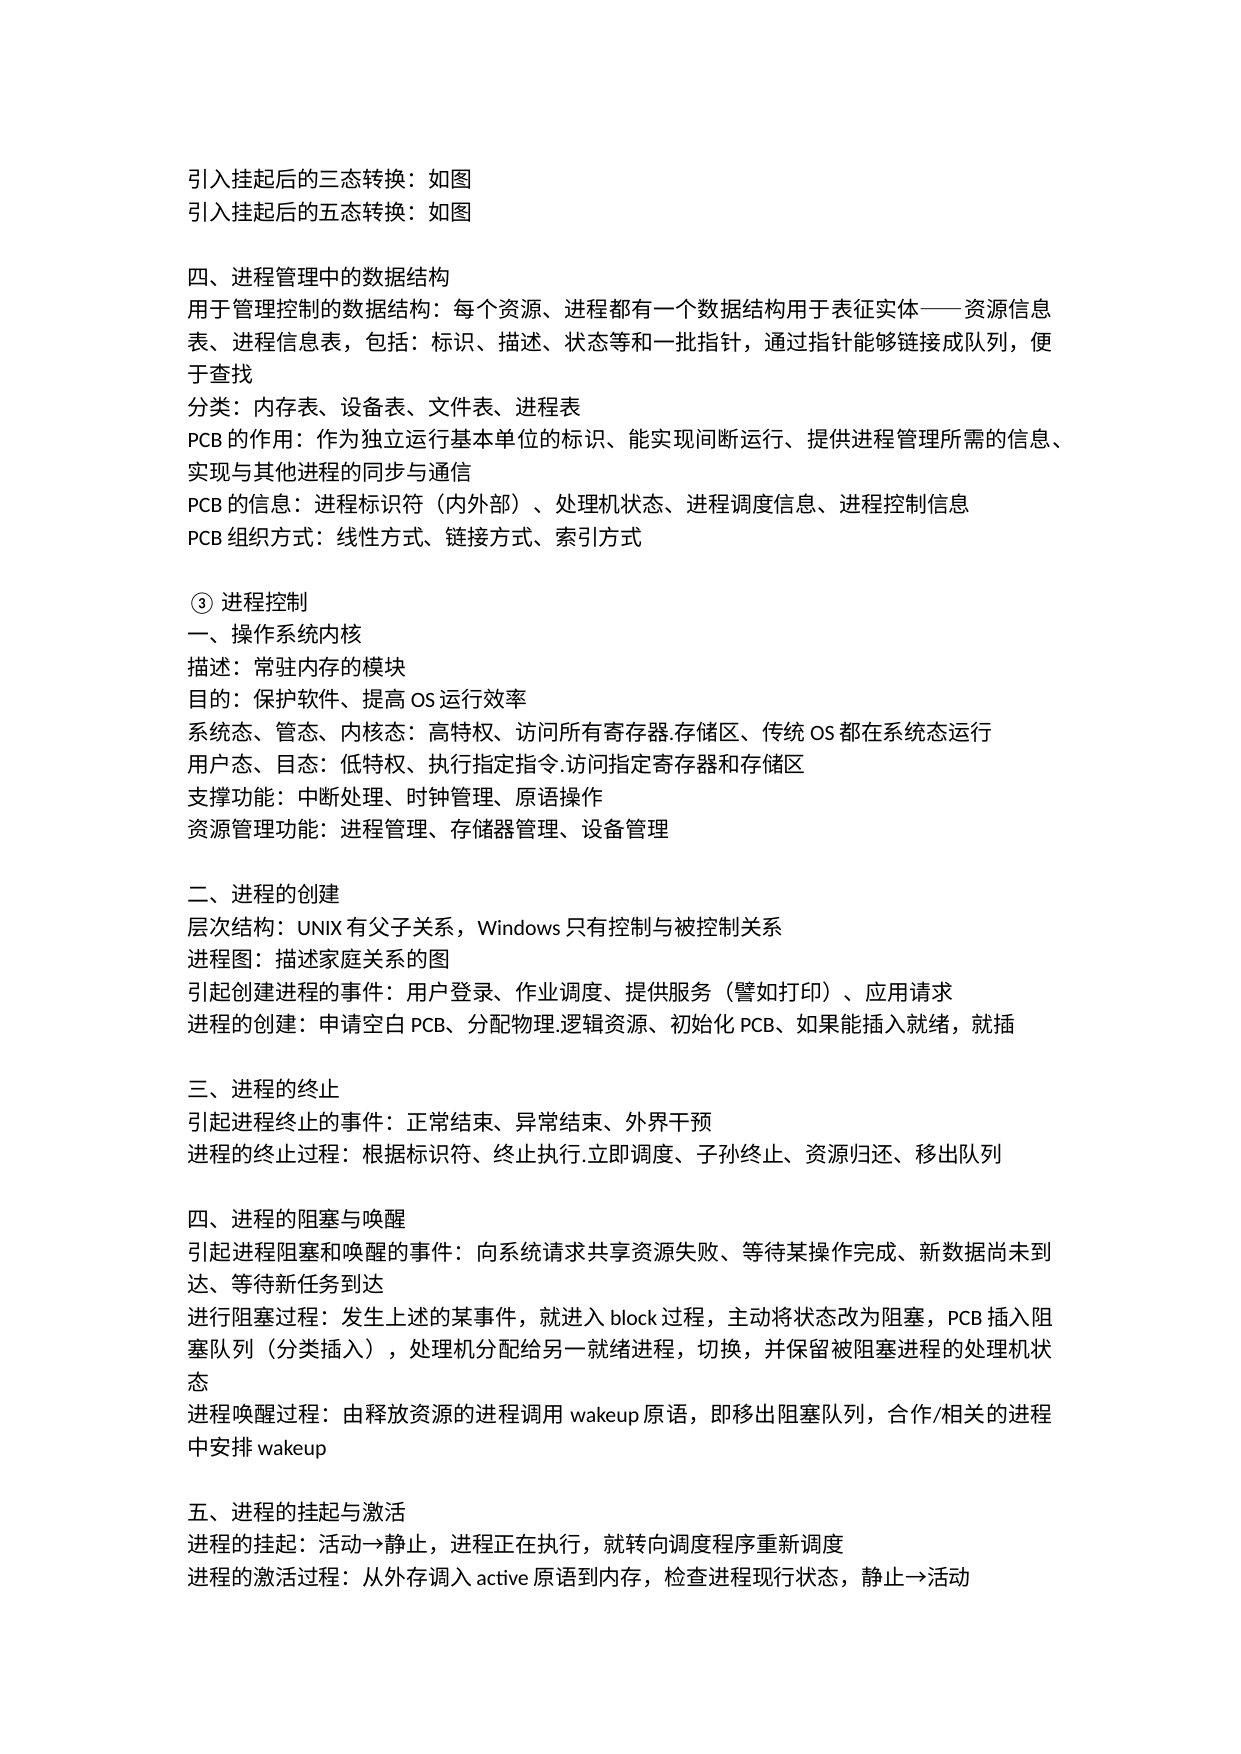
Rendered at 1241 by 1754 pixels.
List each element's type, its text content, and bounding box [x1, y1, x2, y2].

text PCB的信息：进程标识符（内外部）、处理机状态、进程调度信息、进程控制信息 [187, 487, 1053, 519]
text PCB组织方式：线性方式、链接方式、索引方式 [187, 519, 1053, 552]
text 分类：内存表、设备表、文件表、进程表 [187, 389, 1053, 422]
text 引入挂起后的三态转换：如图 [187, 162, 1053, 194]
text ③进程控制 [187, 584, 1053, 617]
text 二、进程的创建 [187, 877, 1053, 909]
text 一、操作系统内核 [187, 617, 1053, 649]
text 进程的激活过程：从外存调入active原语到内存，检查进程现行状态，静止→活动 [187, 1559, 1053, 1592]
text 引起进程阻塞和唤醒的事件：向系统请求共享资源失败、等待某操作完成、新数据尚未到达、等待新任务到达 [187, 1234, 1053, 1299]
text 描述：常驻内存的模块 [187, 649, 1053, 682]
text 层次结构：UNIX有父子关系，Windows只有控制与被控制关系 [187, 909, 1053, 942]
text 五、进程的挂起与激活 [187, 1494, 1053, 1527]
text 进程的挂起：活动→静止，进程正在执行，就转向调度程序重新调度 [187, 1527, 1053, 1559]
text 三、进程的终止 [187, 1072, 1053, 1104]
text 用户态、目态：低特权、执行指定指令.访问指定寄存器和存储区 [187, 747, 1053, 779]
text 引入挂起后的五态转换：如图 [187, 194, 1053, 227]
text 用于管理控制的数据结构：每个资源、进程都有一个数据结构用于表征实体——资源信息表、进程信息表，包括：标识、描述、状态等和一批指针，通过指针能够链接成队列，便于查找 [187, 292, 1053, 389]
text 四、进程的阻塞与唤醒 [187, 1202, 1053, 1234]
text 支撑功能：中断处理、时钟管理、原语操作 [187, 779, 1053, 812]
text 进行阻塞过程：发生上述的某事件，就进入block过程，主动将状态改为阻塞，PCB插入阻塞队列（分类插入），处理机分配给另一就绪进程，切换，并保留被阻塞进程的处理机状态 [187, 1299, 1053, 1397]
text 进程的终止过程：根据标识符、终止执行.立即调度、子孙终止、资源归还、移出队列 [187, 1137, 1053, 1169]
text 进程的创建：申请空白PCB、分配物理.逻辑资源、初始化PCB、如果能插入就绪，就插 [187, 1007, 1053, 1039]
text 系统态、管态、内核态：高特权、访问所有寄存器.存储区、传统OS都在系统态运行 [187, 714, 1053, 747]
text 资源管理功能：进程管理、存储器管理、设备管理 [187, 812, 1053, 844]
text PCB的作用：作为独立运行基本单位的标识、能实现间断运行、提供进程管理所需的信息、实现与其他进程的同步与通信 [187, 422, 1053, 487]
text 进程图：描述家庭关系的图 [187, 942, 1053, 974]
text 目的：保护软件、提高OS运行效率 [187, 682, 1053, 714]
text 进程唤醒过程：由释放资源的进程调用wakeup原语，即移出阻塞队列，合作/相关的进程中安排wakeup [187, 1397, 1053, 1462]
text 引起进程终止的事件：正常结束、异常结束、外界干预 [187, 1104, 1053, 1137]
text 引起创建进程的事件：用户登录、作业调度、提供服务（譬如打印）、应用请求 [187, 974, 1053, 1007]
text 四、进程管理中的数据结构 [187, 259, 1053, 292]
